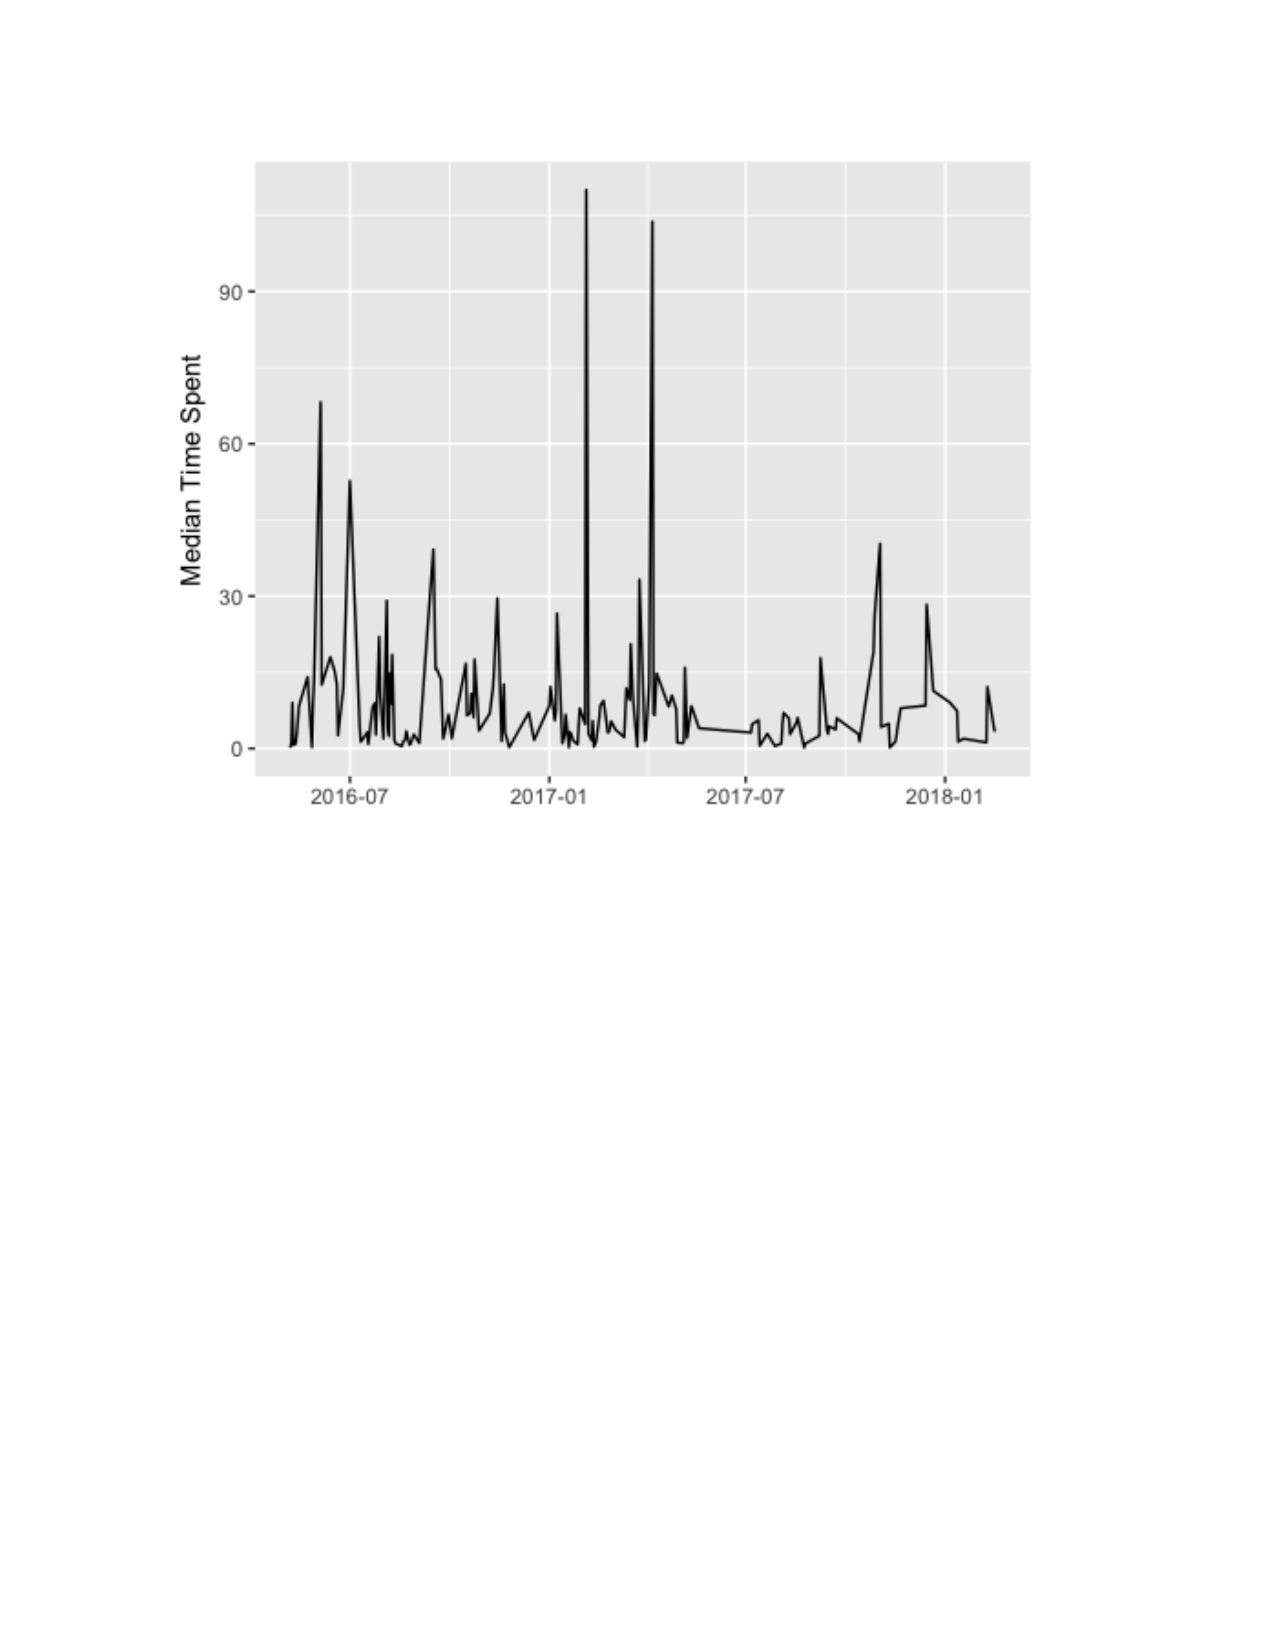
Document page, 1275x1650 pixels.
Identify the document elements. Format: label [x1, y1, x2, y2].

picture [168, 150, 1044, 850]
